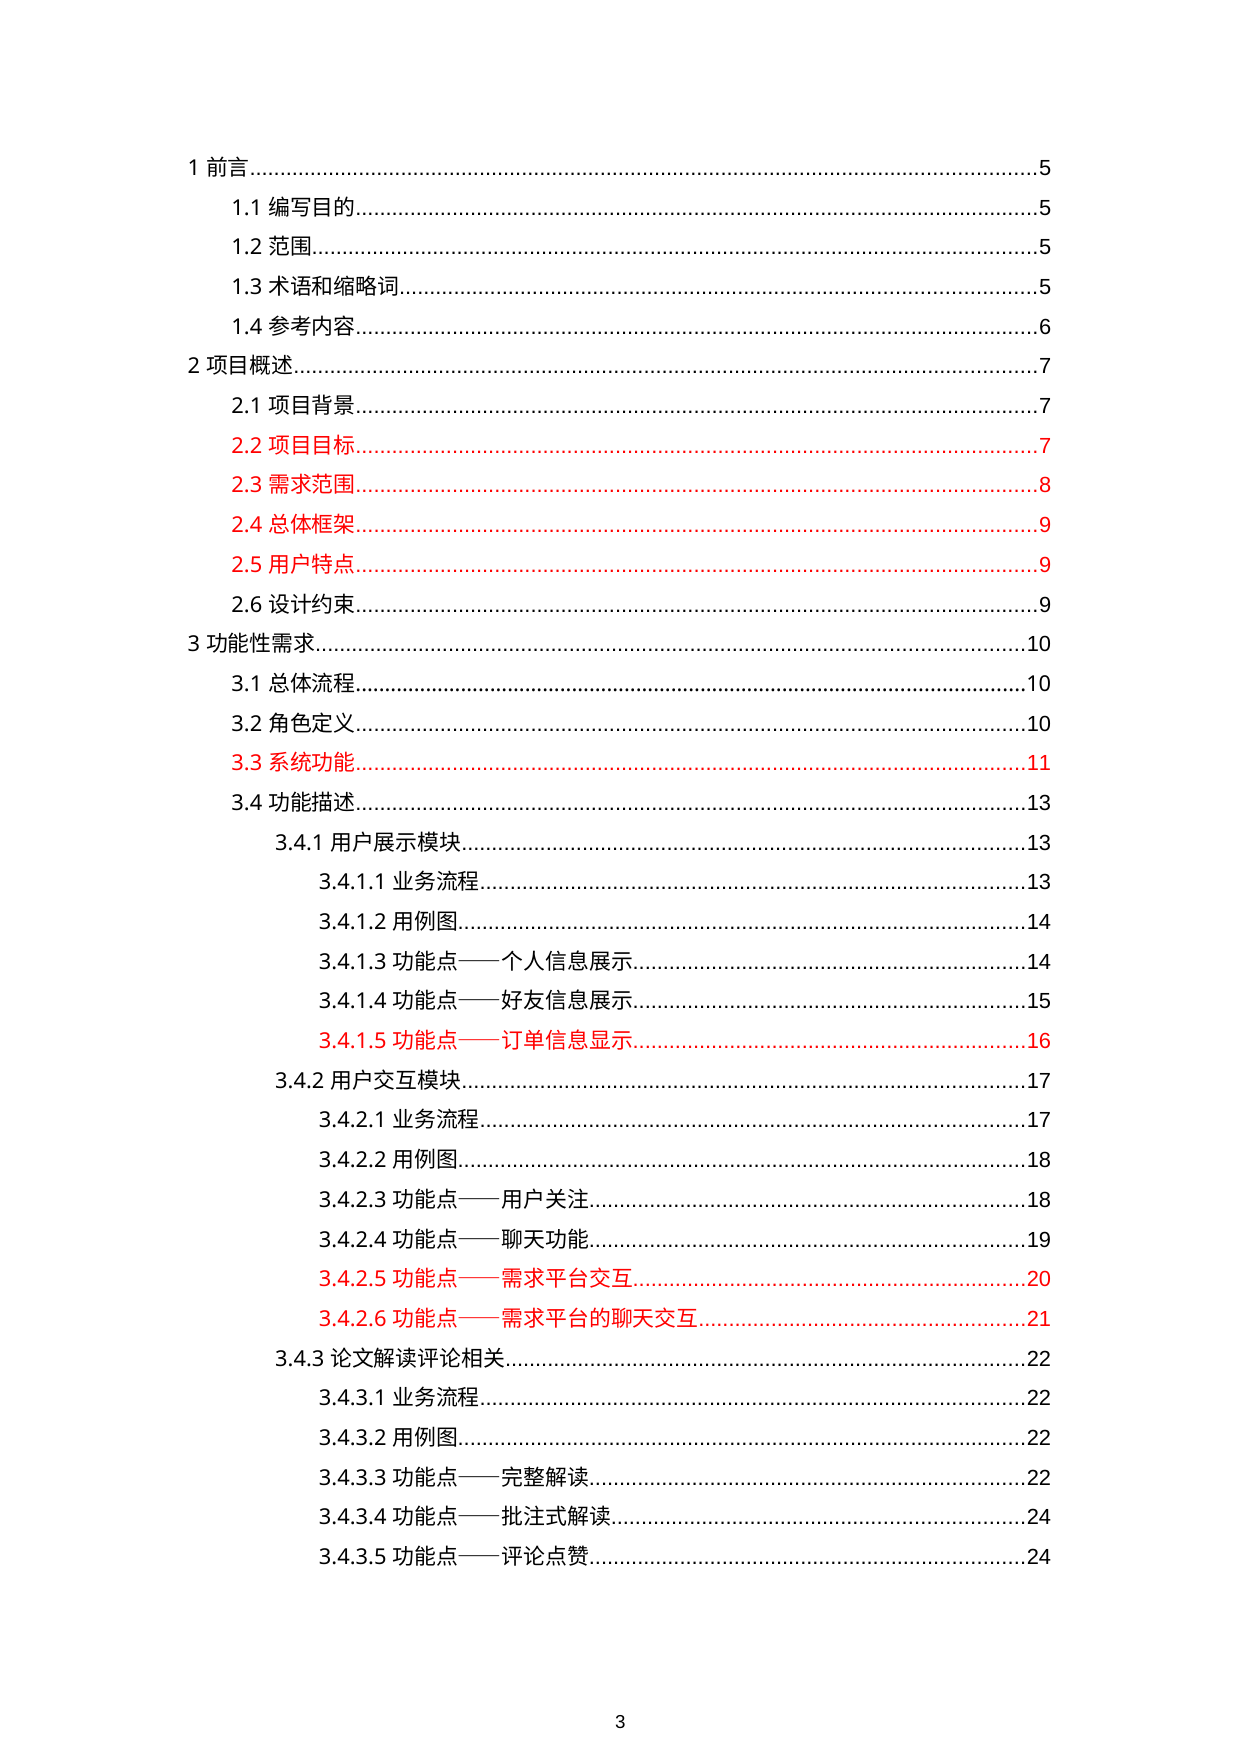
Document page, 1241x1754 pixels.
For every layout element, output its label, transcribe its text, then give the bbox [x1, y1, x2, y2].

text 1.4 参考内容 6 [231, 309, 1053, 341]
text 3.4 功能描述 13 [231, 785, 1053, 817]
text 3.4.1.3 功能点——个人信息展示 14 [319, 944, 1053, 976]
text 3 功能性需求 10 [187, 626, 1053, 658]
text 3.4.2.4 功能点——聊天功能 19 [319, 1222, 1053, 1253]
text 2 项目概述 7 [187, 348, 1053, 380]
text 2.3 需求范围 8 [231, 467, 1053, 499]
text 1 前言 5 [187, 150, 1053, 182]
text 3.4.3.1 业务流程 22 [319, 1380, 1053, 1412]
text 3.4.2.2 用例图 18 [319, 1142, 1053, 1174]
text 2.2 项目目标 7 [231, 428, 1053, 459]
text 3.4.3.2 用例图 22 [319, 1420, 1053, 1452]
text 2.6 设计约束 9 [231, 587, 1053, 618]
text 1.2 范围 5 [231, 229, 1053, 261]
text 3.4.2 用户交互模块 17 [275, 1063, 1053, 1094]
text 3.4.1.5 功能点——订单信息显示 16 [319, 1023, 1053, 1055]
text 2.5 用户特点 9 [231, 547, 1053, 579]
text 3.4.2.6 功能点——需求平台的聊天交互 21 [319, 1301, 1053, 1333]
text 3.4.3.3 功能点——完整解读 22 [319, 1460, 1053, 1491]
text 3.4.3.4 功能点——批注式解读 24 [319, 1499, 1053, 1531]
text 3.4.3.5 功能点——评论点赞 24 [319, 1539, 1053, 1571]
text 3.4.3 论文解读评论相关 22 [275, 1341, 1053, 1372]
text 3.4.2.3 功能点——用户关注 18 [319, 1182, 1053, 1214]
text 3.4.1.1 业务流程 13 [319, 864, 1053, 896]
text 3.4.1.4 功能点——好友信息展示 15 [319, 983, 1053, 1015]
text 3.4.1 用户展示模块 13 [275, 825, 1053, 856]
text 3.4.2.5 功能点——需求平台交互 20 [319, 1261, 1053, 1293]
text 3.2 角色定义 10 [231, 706, 1053, 737]
text 3.1 总体流程 10 [231, 666, 1053, 698]
text 1.3 术语和缩略词 5 [231, 269, 1053, 301]
text 3.4.1.2 用例图 14 [319, 904, 1053, 936]
text 1.1 编写目的 5 [231, 190, 1053, 221]
text 3.3 系统功能 11 [231, 745, 1053, 777]
text 2.1 项目背景 7 [231, 388, 1053, 420]
text 3.4.2.1 业务流程 17 [319, 1102, 1053, 1134]
text 2.4 总体框架 9 [231, 507, 1053, 539]
